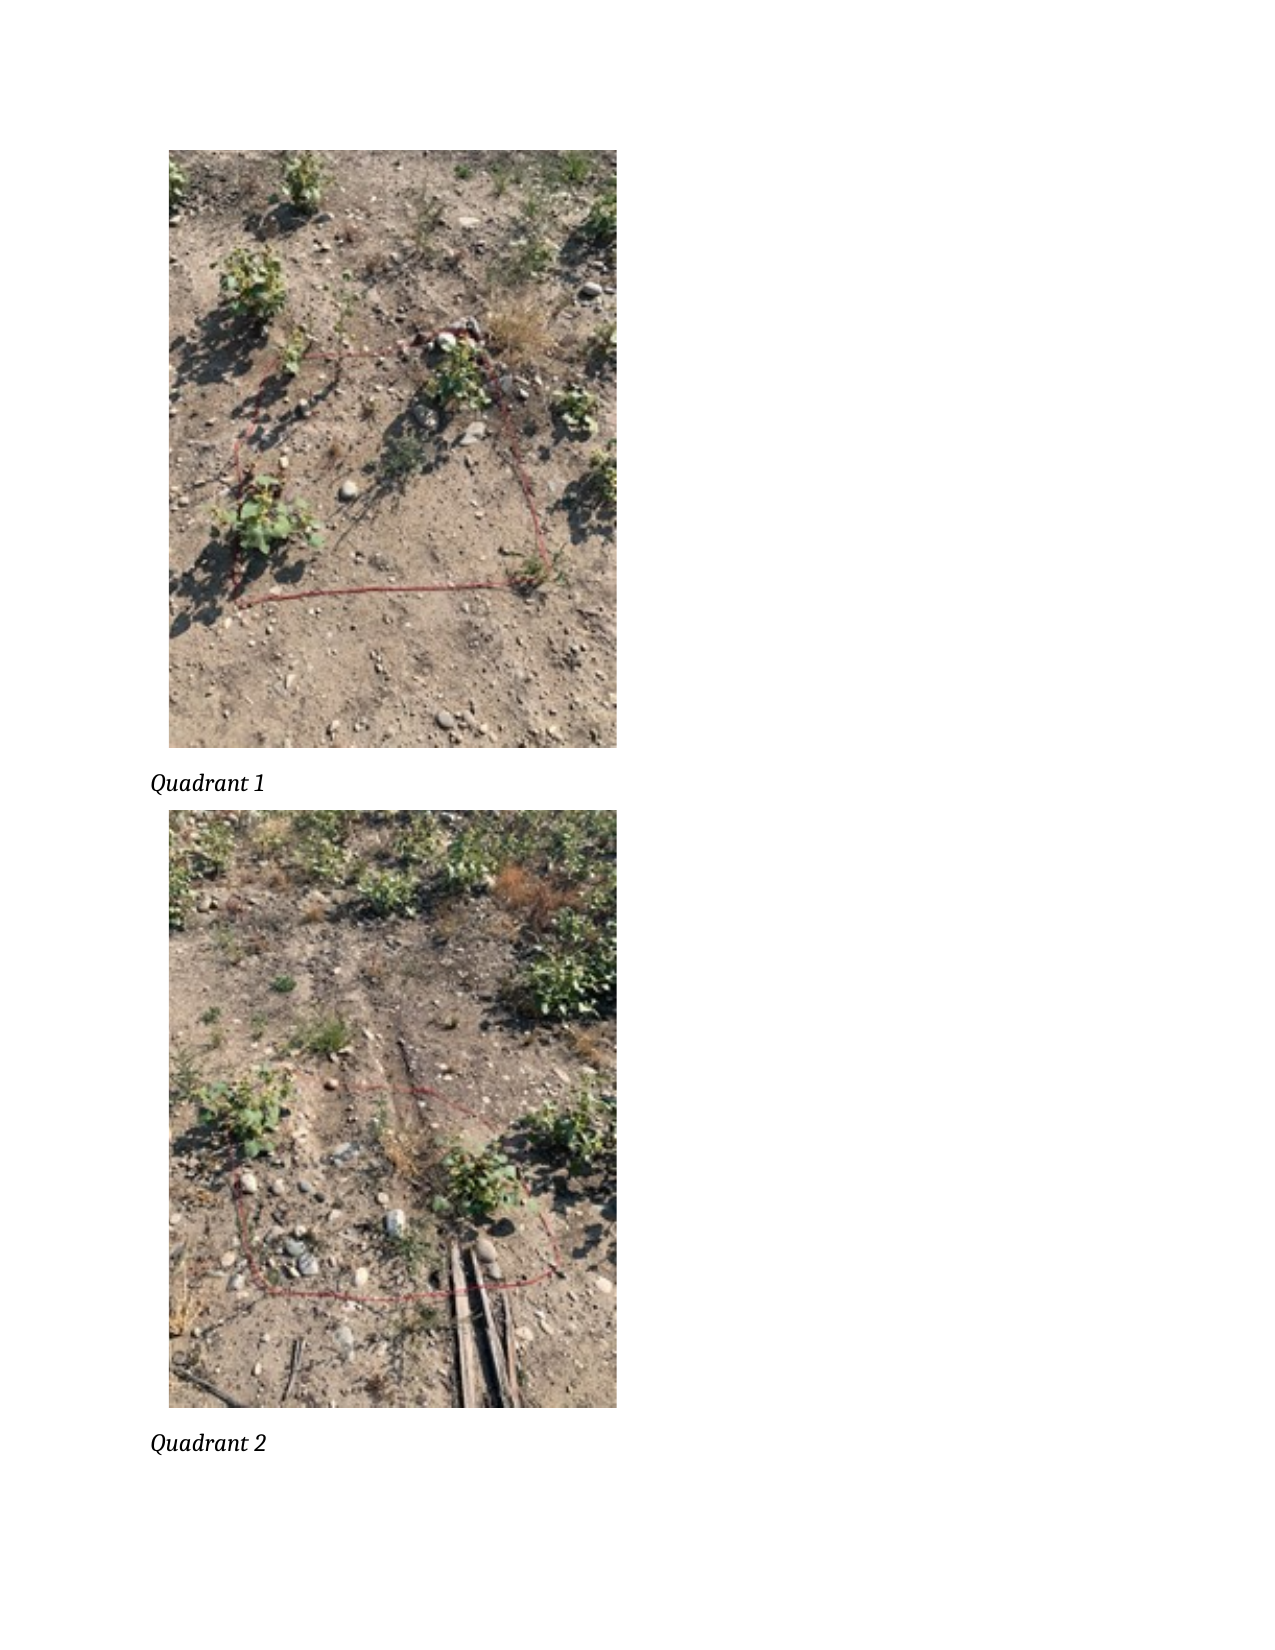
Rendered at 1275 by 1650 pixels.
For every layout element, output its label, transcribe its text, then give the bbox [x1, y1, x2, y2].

picture [168, 810, 617, 1408]
text Quadrant 1 [150, 769, 1125, 797]
picture [168, 150, 617, 748]
text Quadrant 2 [150, 1429, 1125, 1457]
